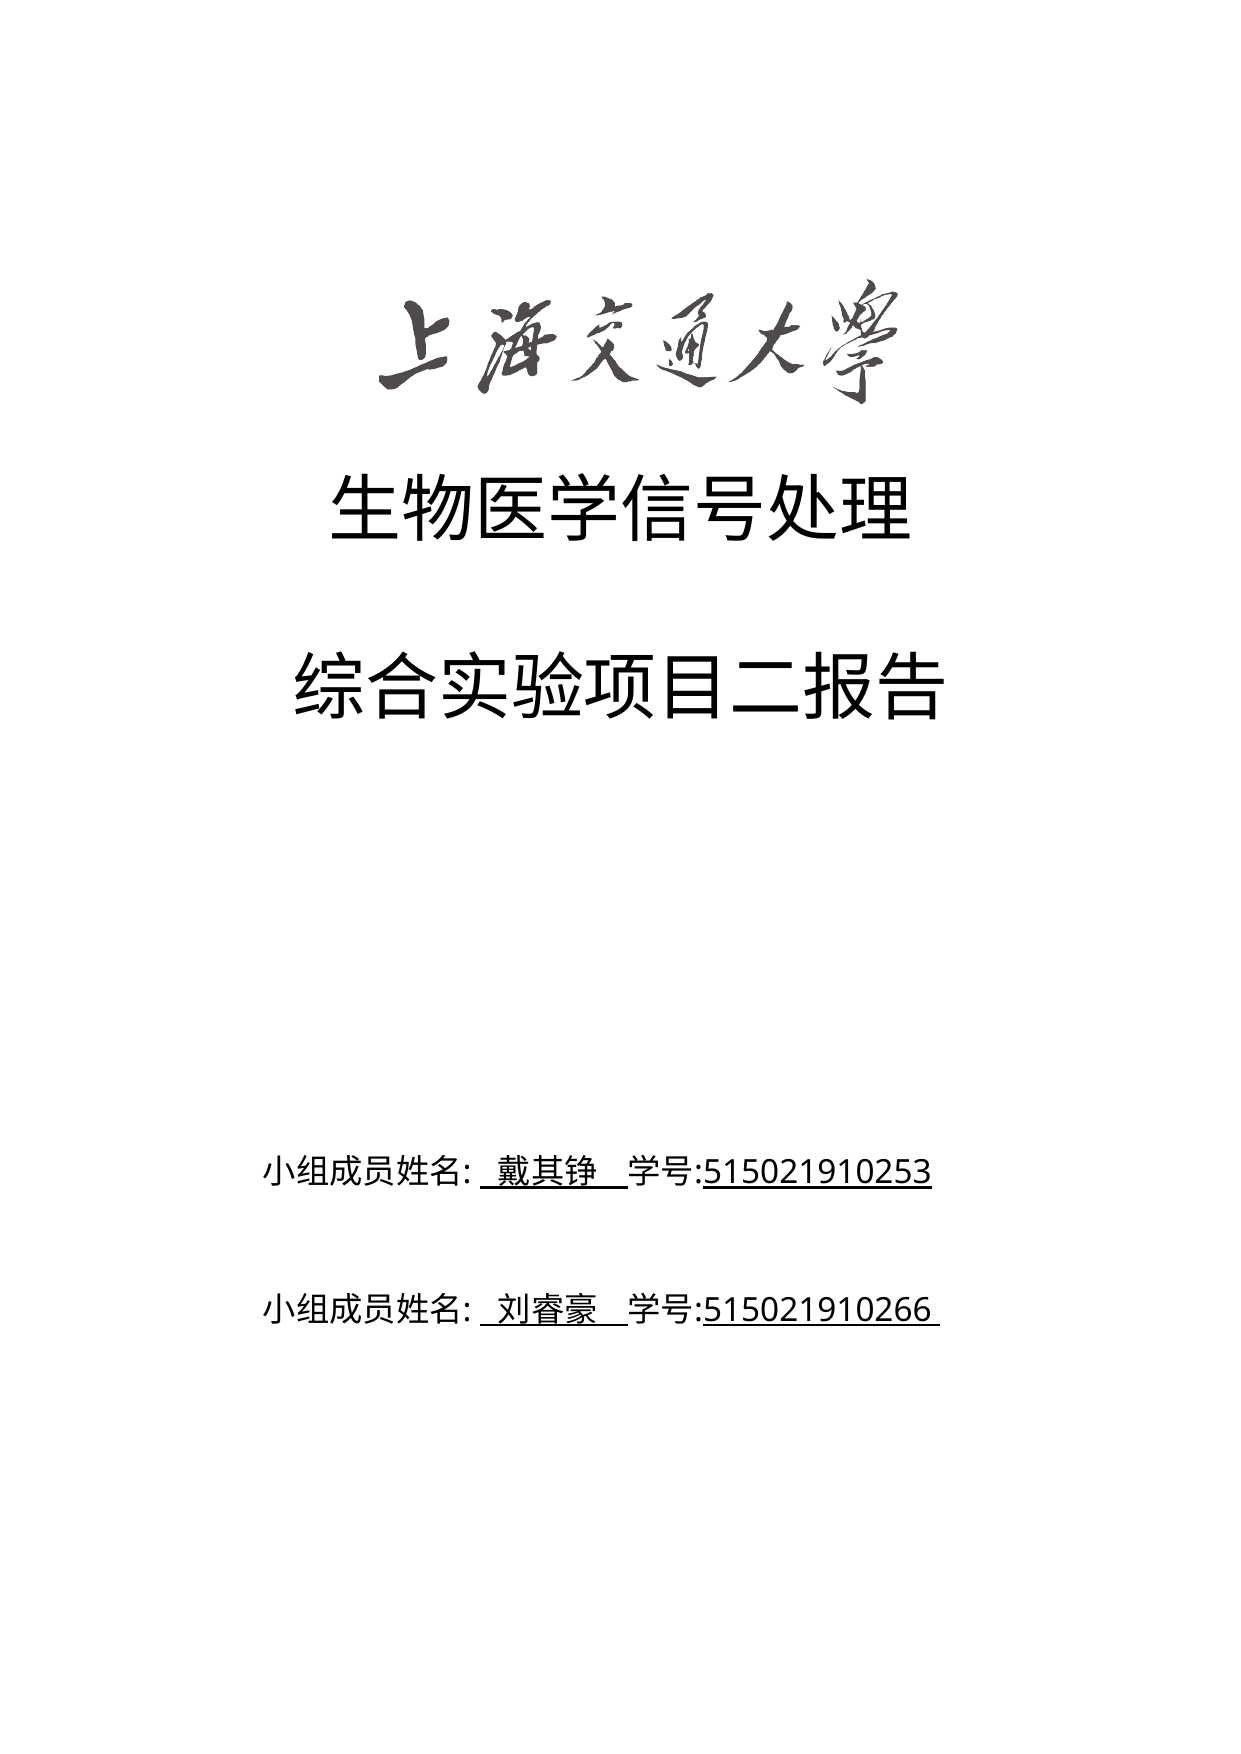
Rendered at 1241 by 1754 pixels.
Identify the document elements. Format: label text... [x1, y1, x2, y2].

text 小组成员姓名: 戴其铮 学号:515021910253 [187, 1137, 1053, 1202]
text 综合实验项目二报告 [187, 617, 1053, 747]
text 小组成员姓名: 刘睿豪 学号:515021910266 [187, 1274, 1053, 1339]
text 生物医学信号处理 [187, 438, 1053, 568]
